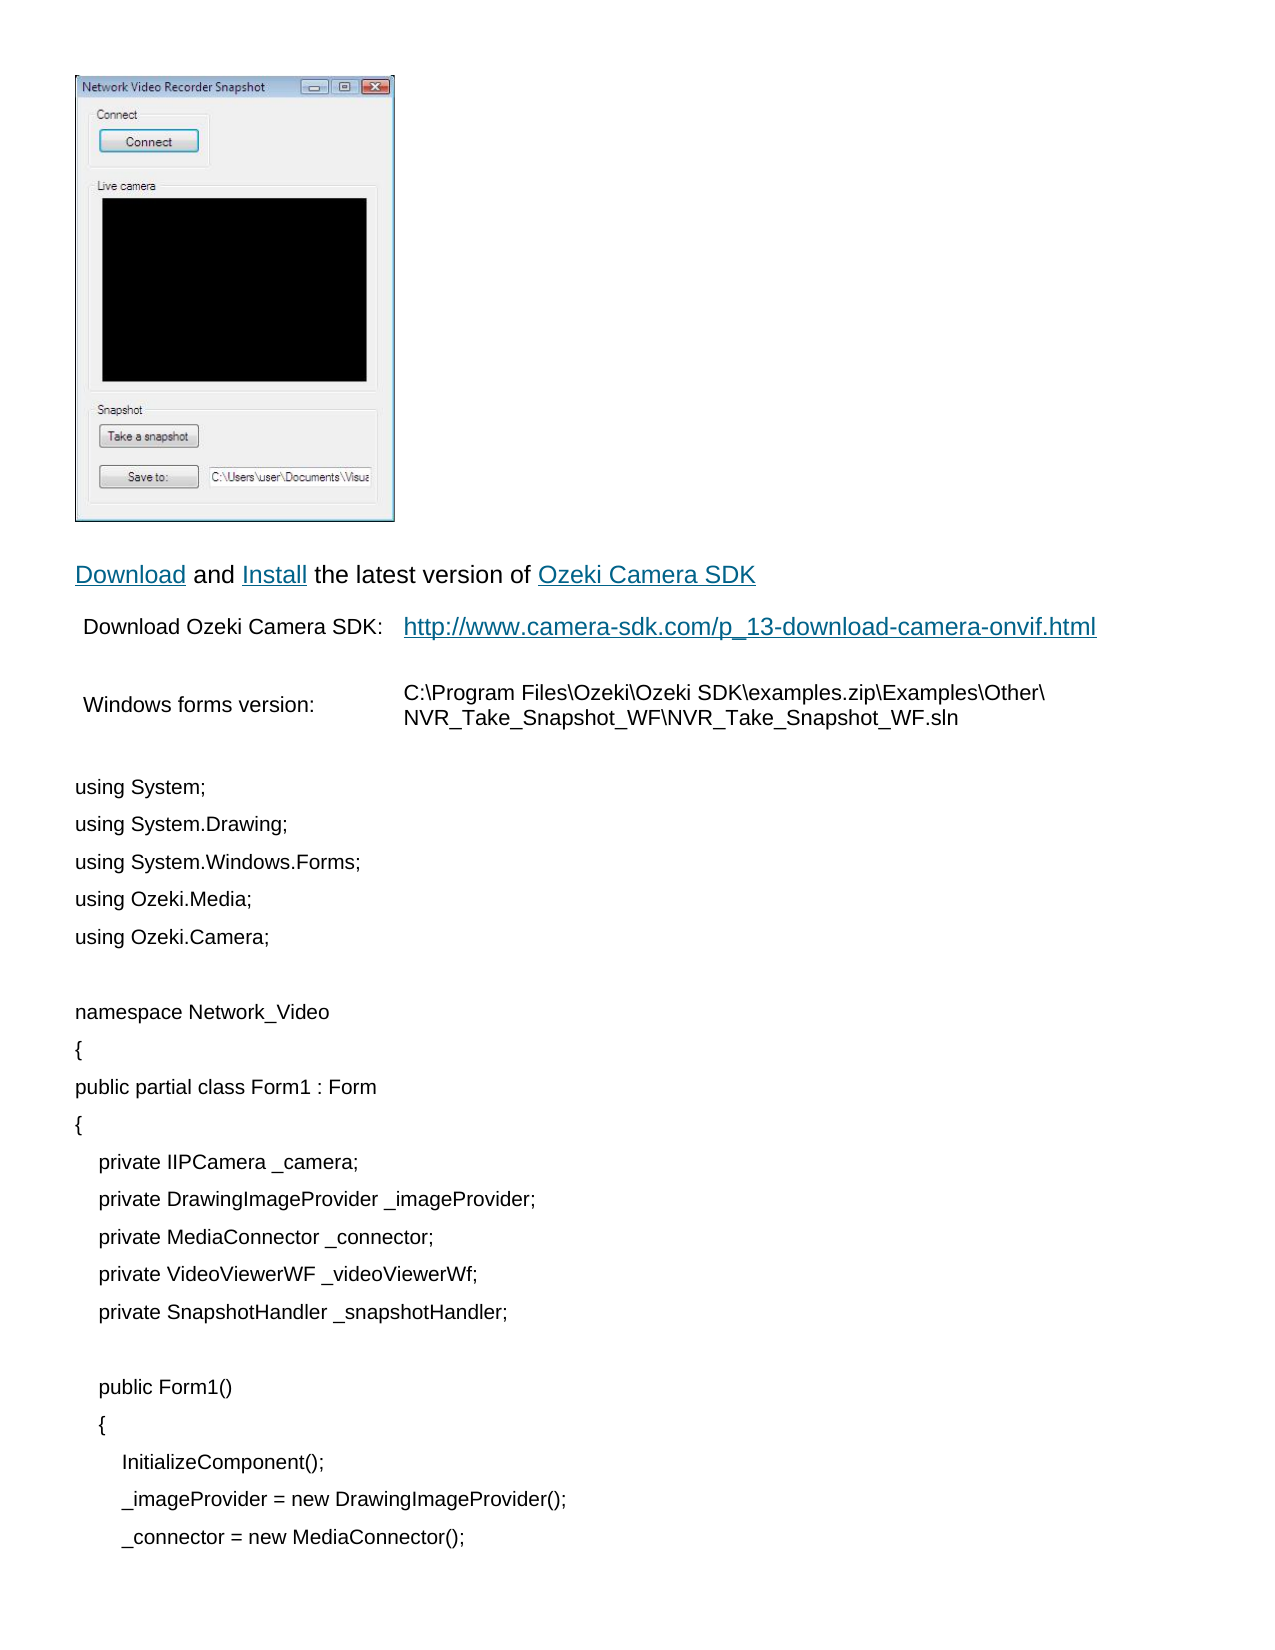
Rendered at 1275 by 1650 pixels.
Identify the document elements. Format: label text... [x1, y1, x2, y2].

text using Ozeki.Media; [75, 874, 1200, 911]
text using System.Windows.Forms; [75, 836, 1200, 874]
text public partial class Form1 : Form [75, 1061, 1200, 1099]
text Download and Install the latest version of Ozeki Camera SDK [75, 551, 1200, 588]
text private SnapshotHandler _snapshotHandler; [75, 1286, 1200, 1324]
text private DrawingImageProvider _imageProvider; [75, 1174, 1200, 1211]
picture [75, 75, 395, 522]
text private VideoViewerWF _videoViewerWf; [75, 1249, 1200, 1286]
table_header Download Ozeki Camera SDK: [75, 604, 396, 672]
text { [75, 1024, 1200, 1061]
text InitializeComponent(); [75, 1436, 1200, 1474]
text namespace Network_Video [75, 986, 1200, 1024]
text { [75, 1399, 1200, 1436]
text private IIPCamera _camera; [75, 1136, 1200, 1174]
table_cell Windows forms version: [75, 672, 396, 761]
text _connector = new MediaConnector(); [75, 1511, 1200, 1549]
table_cell C:\Program Files\Ozeki\Ozeki SDK\examples.zip\Examples\Other\ NVR_Take_Snapshot_WF\NVR_Take_Snapshot_WF.sln [396, 672, 1109, 761]
text public Form1() [75, 1361, 1200, 1399]
text { [75, 1099, 1200, 1136]
text _imageProvider = new DrawingImageProvider(); [75, 1474, 1200, 1511]
text using Ozeki.Camera; [75, 911, 1200, 949]
text private MediaConnector _connector; [75, 1211, 1200, 1249]
text using System; [75, 761, 1200, 799]
table_header http://www.camera-sdk.com/p_13-download-camera-onvif.html [396, 604, 1109, 672]
text using System.Drawing; [75, 799, 1200, 836]
